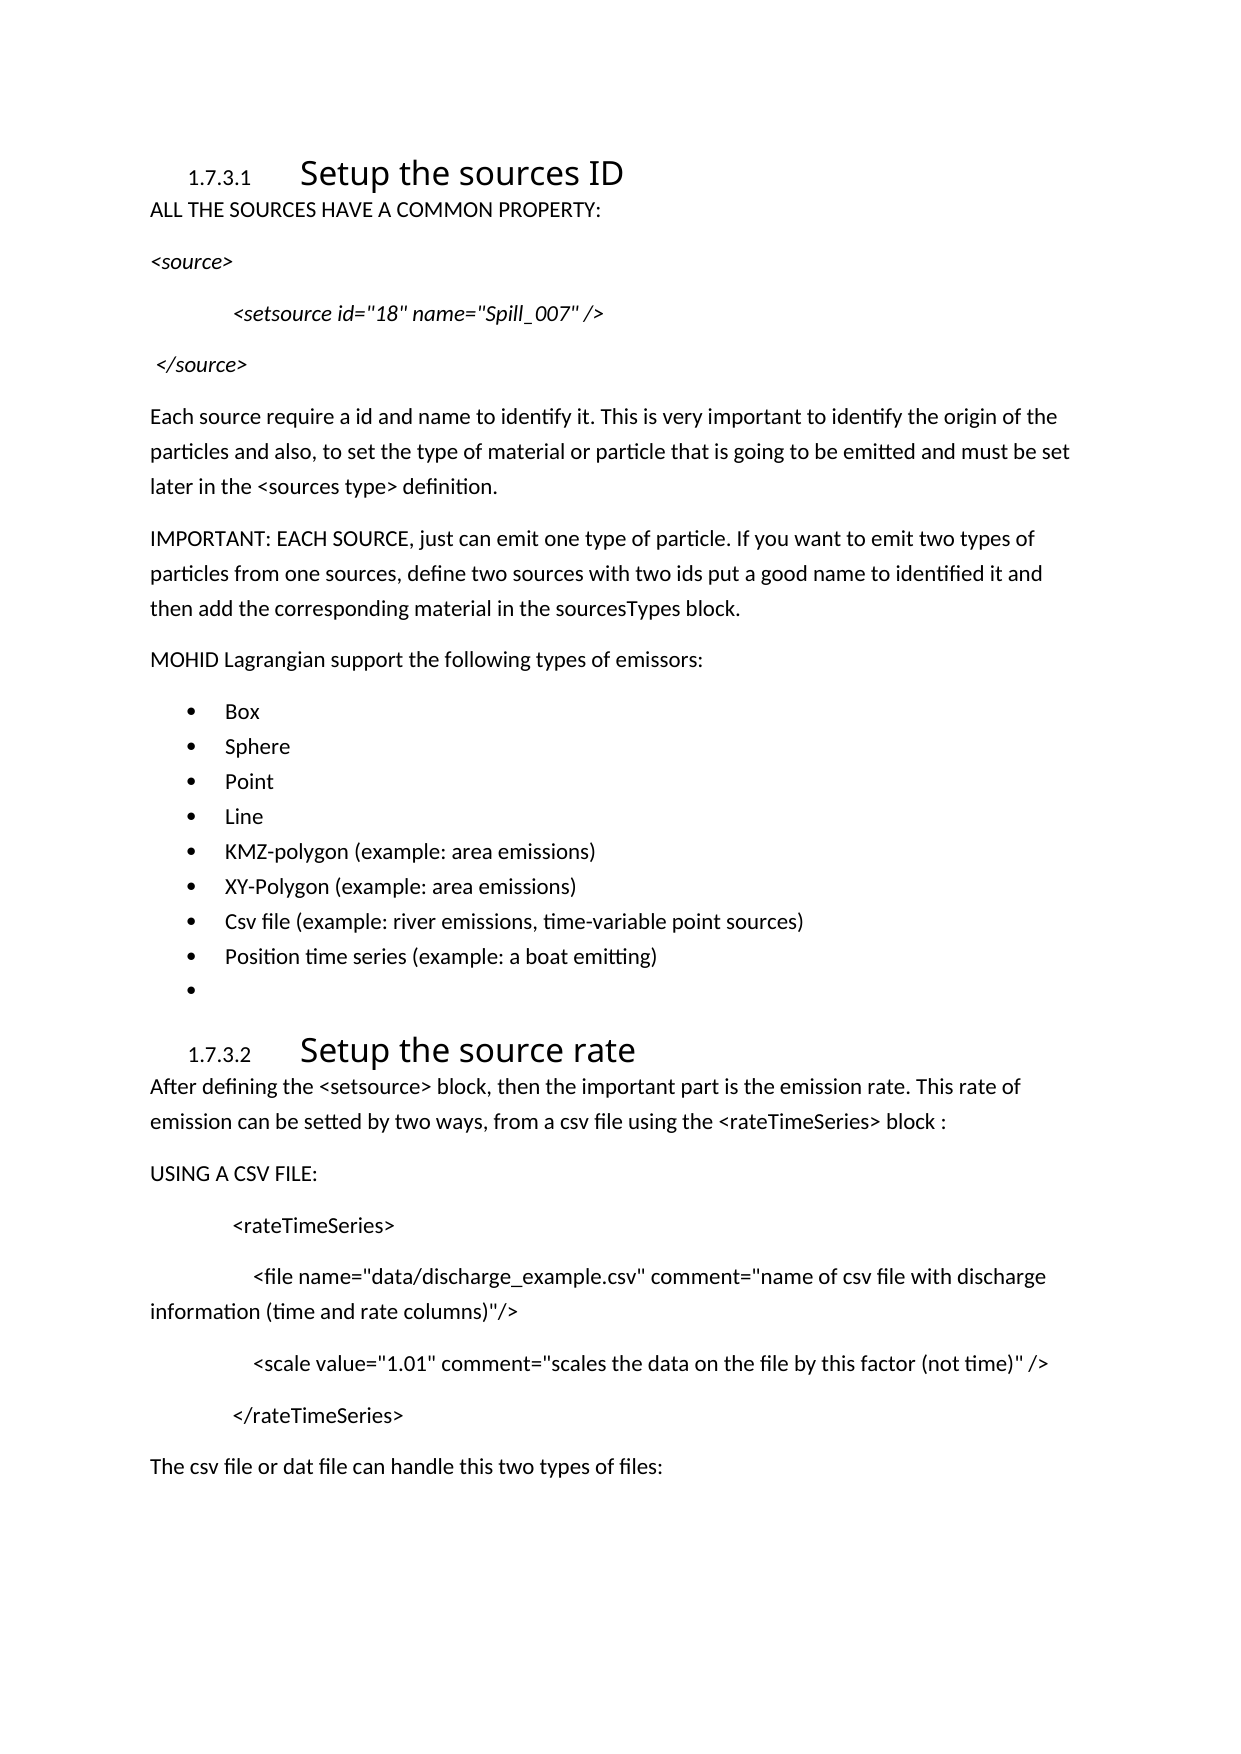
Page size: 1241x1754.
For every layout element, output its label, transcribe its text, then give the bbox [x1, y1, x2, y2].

subtitle Setup the sources ID [187, 150, 1090, 195]
text <setsource id="18" name="Spill_007" /> [150, 299, 1090, 327]
text </source> [150, 350, 1090, 378]
text ALL THE SOURCES HAVE A COMMON PROPERTY: [150, 195, 1090, 223]
text MOHID Lagrangian support the following types of emissors: [150, 645, 1090, 673]
text The csv file or dat file can handle this two types of files: [150, 1452, 1090, 1481]
text <rateTimeSeries> [150, 1211, 1090, 1239]
text <source> [150, 247, 1090, 275]
text After defining the <setsource> block, then the important part is the emission rate. This rate of emission can be setted by two ways, from a csv file using the <rateTimeSeries> block : [150, 1072, 1090, 1136]
list Box [187, 697, 1090, 725]
list Position time series (example: a boat emitting) [187, 942, 1090, 970]
list XY-Polygon (example: area emissions) [187, 872, 1090, 900]
list Point [187, 767, 1090, 795]
text <scale value="1.01" comment="scales the data on the file by this factor (not time)" /> [150, 1349, 1090, 1377]
list KMZ-polygon (example: area emissions) [187, 837, 1090, 865]
subtitle Setup the source rate [187, 1027, 1090, 1072]
text USING A CSV FILE: [150, 1159, 1090, 1187]
list Csv file (example: river emissions, time-variable point sources) [187, 907, 1090, 935]
list Sphere [187, 732, 1090, 760]
text <file name="data/discharge_example.csv" comment="name of csv file with discharge information (time and rate columns)"/> [150, 1262, 1090, 1326]
text </rateTimeSeries> [150, 1401, 1090, 1429]
list Line [187, 802, 1090, 830]
